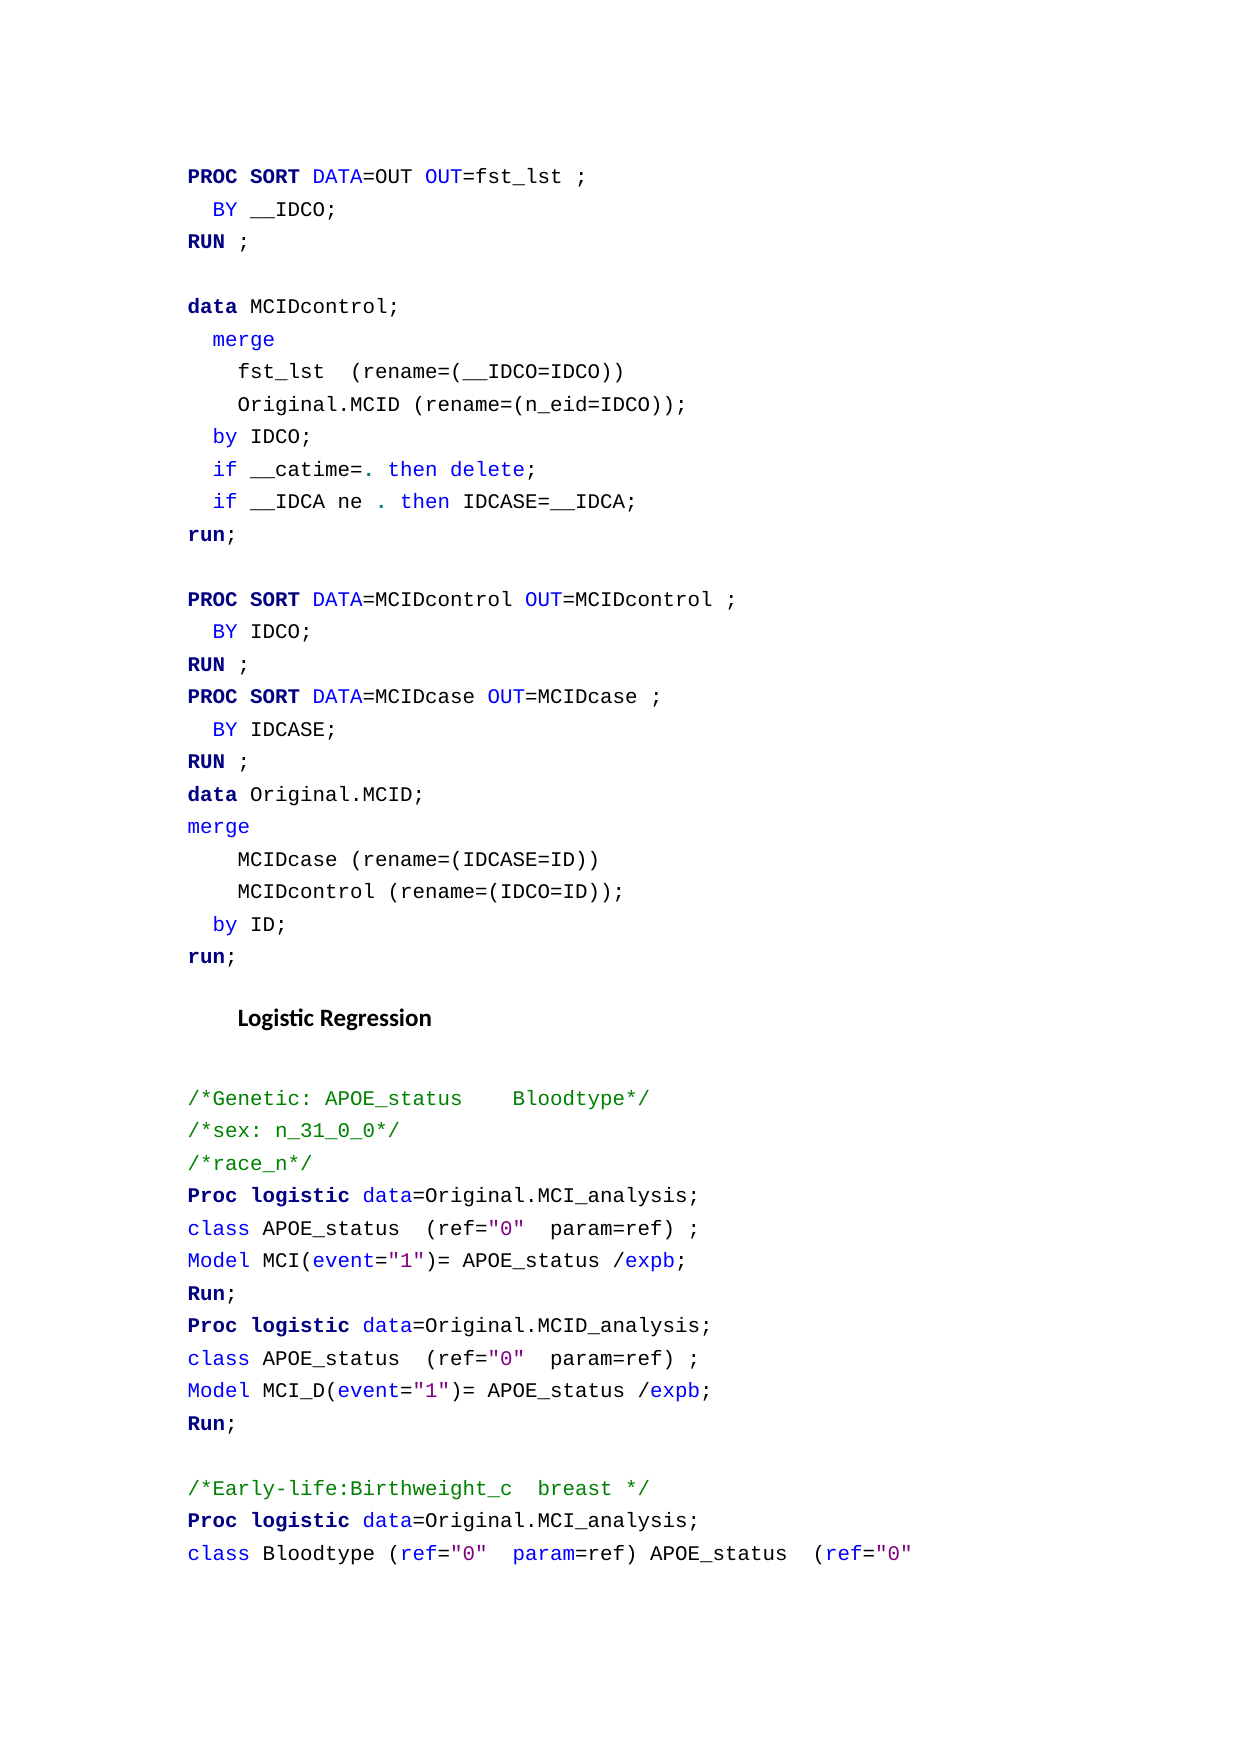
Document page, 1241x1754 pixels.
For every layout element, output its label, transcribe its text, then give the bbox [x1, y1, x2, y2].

text PROC SORT DATA=OUT OUT=fst_lst ; [187, 162, 1053, 194]
text data MCIDcontrol; [187, 292, 1053, 324]
text BY __IDCO; [187, 194, 1053, 227]
text /*Early-life:Birthweight_c breast */ [187, 1473, 1053, 1506]
text if __IDCA ne . then IDCASE=__IDCA; [187, 487, 1053, 519]
text RUN ; [187, 747, 1053, 779]
text PROC SORT DATA=MCIDcase OUT=MCIDcase ; [187, 682, 1053, 714]
text Proc logistic data=Original.MCID_analysis; [187, 1311, 1053, 1343]
text fst_lst (rename=(__IDCO=IDCO)) [187, 357, 1053, 389]
text BY IDCASE; [187, 714, 1053, 747]
text BY IDCO; [187, 617, 1053, 649]
text Original.MCID (rename=(n_eid=IDCO)); [187, 389, 1053, 422]
text /*Genetic: APOE_status Bloodtype*/ [187, 1083, 1053, 1116]
text class APOE_status (ref="0" param=ref) ; [187, 1213, 1053, 1246]
text RUN ; [187, 227, 1053, 259]
text class APOE_status (ref="0" param=ref) ; [187, 1343, 1053, 1376]
subtitle Logistic Regression [187, 1002, 1053, 1034]
text PROC SORT DATA=MCIDcontrol OUT=MCIDcontrol ; [187, 584, 1053, 617]
text if __catime=. then delete; [187, 454, 1053, 487]
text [187, 1538, 1053, 1571]
text Run; [187, 1278, 1053, 1311]
text Proc logistic data=Original.MCI_analysis; [187, 1506, 1053, 1538]
text merge [187, 324, 1053, 357]
text merge [187, 812, 1053, 844]
text run; [187, 519, 1053, 552]
text Proc logistic data=Original.MCI_analysis; [187, 1181, 1053, 1213]
text Model MCI_D(event="1")= APOE_status /expb; [187, 1376, 1053, 1408]
text data Original.MCID; [187, 779, 1053, 812]
text RUN ; [187, 649, 1053, 682]
text /*race_n*/ [187, 1148, 1053, 1181]
text by IDCO; [187, 422, 1053, 454]
text by ID; [187, 909, 1053, 942]
text run; [187, 942, 1053, 974]
text Model MCI(event="1")= APOE_status /expb; [187, 1246, 1053, 1278]
text /*sex: n_31_0_0*/ [187, 1116, 1053, 1148]
text Run; [187, 1408, 1053, 1441]
text MCIDcase (rename=(IDCASE=ID)) [187, 844, 1053, 877]
text MCIDcontrol (rename=(IDCO=ID)); [187, 877, 1053, 909]
